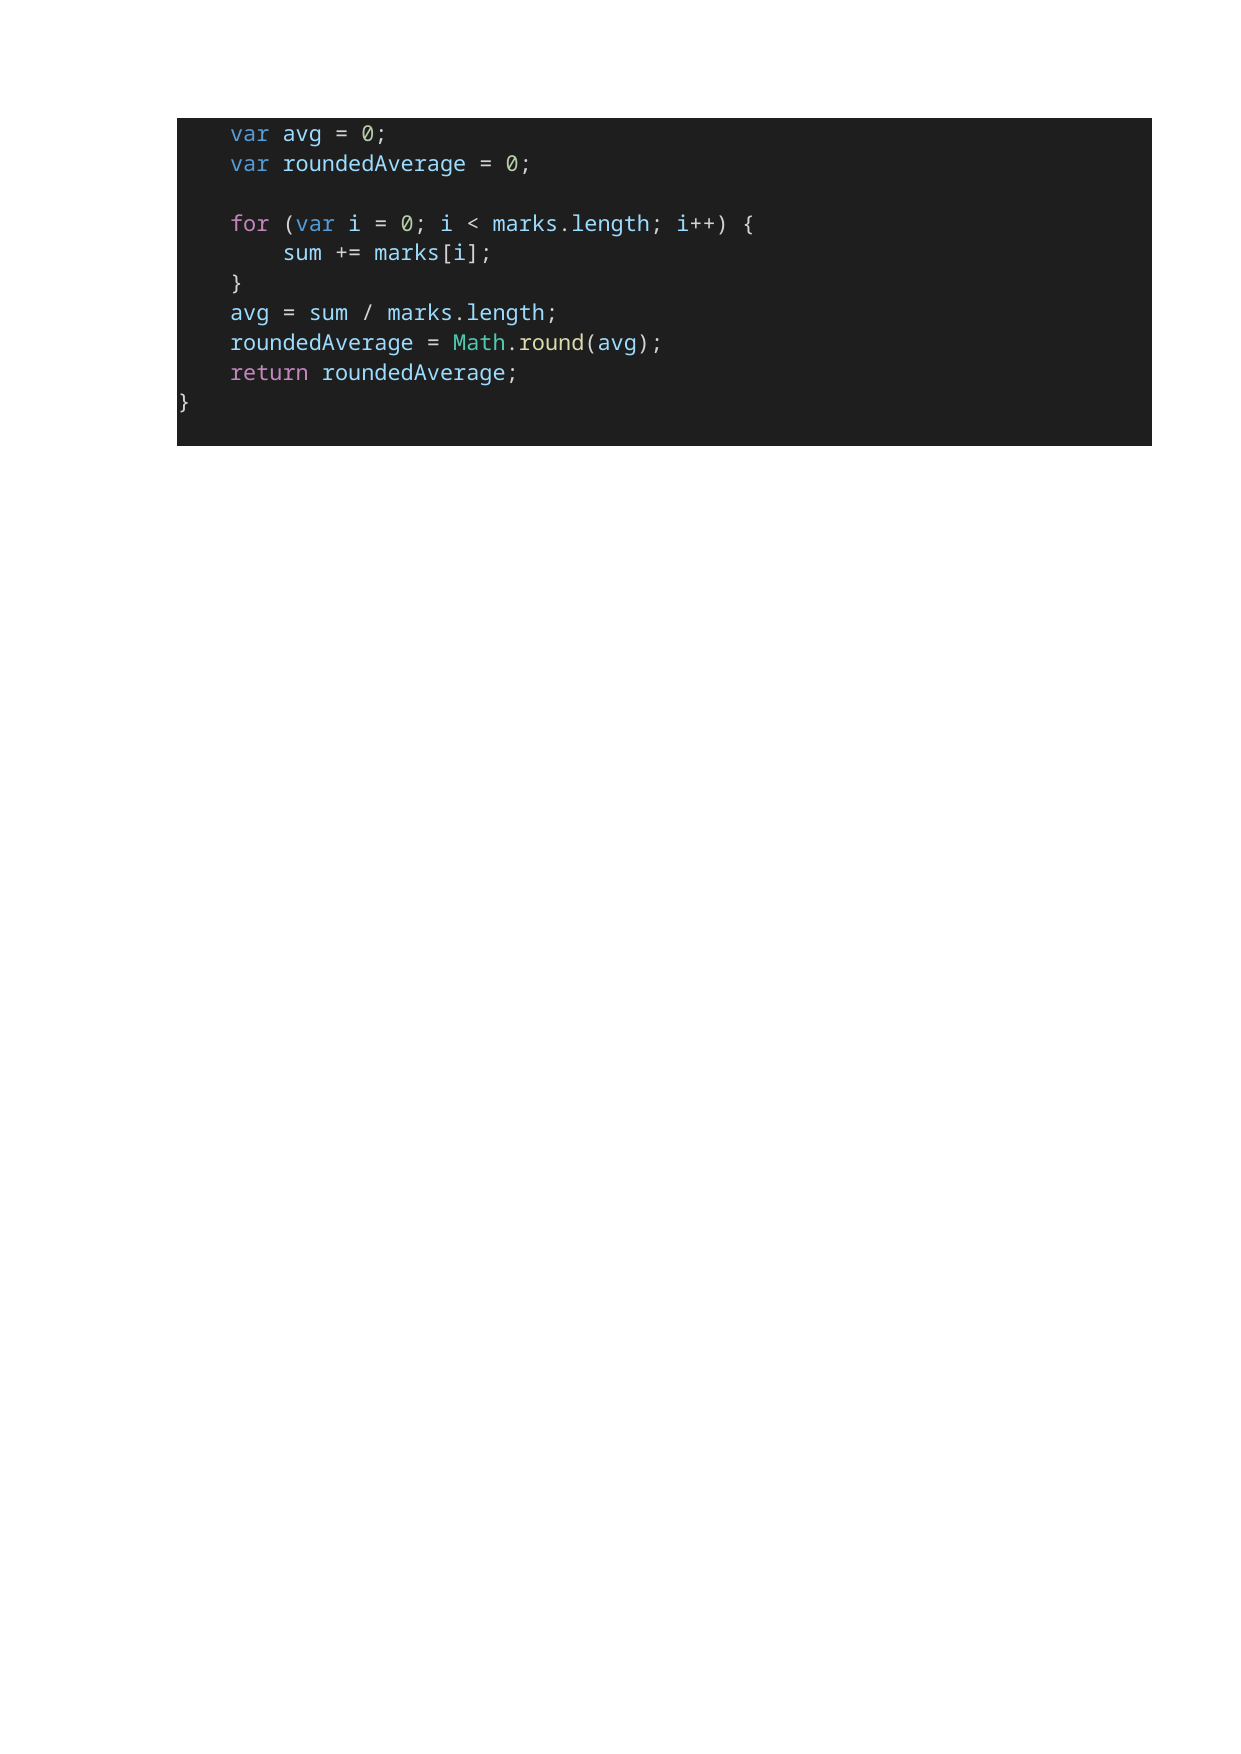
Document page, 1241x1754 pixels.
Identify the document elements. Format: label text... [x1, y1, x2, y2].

text var avg = 0; [177, 118, 1152, 148]
text var roundedAverage = 0; [177, 148, 1152, 178]
text avg = sum / marks.length; [177, 297, 1152, 327]
text return roundedAverage; [177, 356, 1152, 386]
text } [177, 267, 1152, 297]
text sum += marks[i]; [177, 237, 1152, 267]
text for (var i = 0; i < marks.length; i++) { [177, 207, 1152, 237]
text } [177, 386, 1152, 416]
text roundedAverage = Math.round(avg); [177, 327, 1152, 356]
